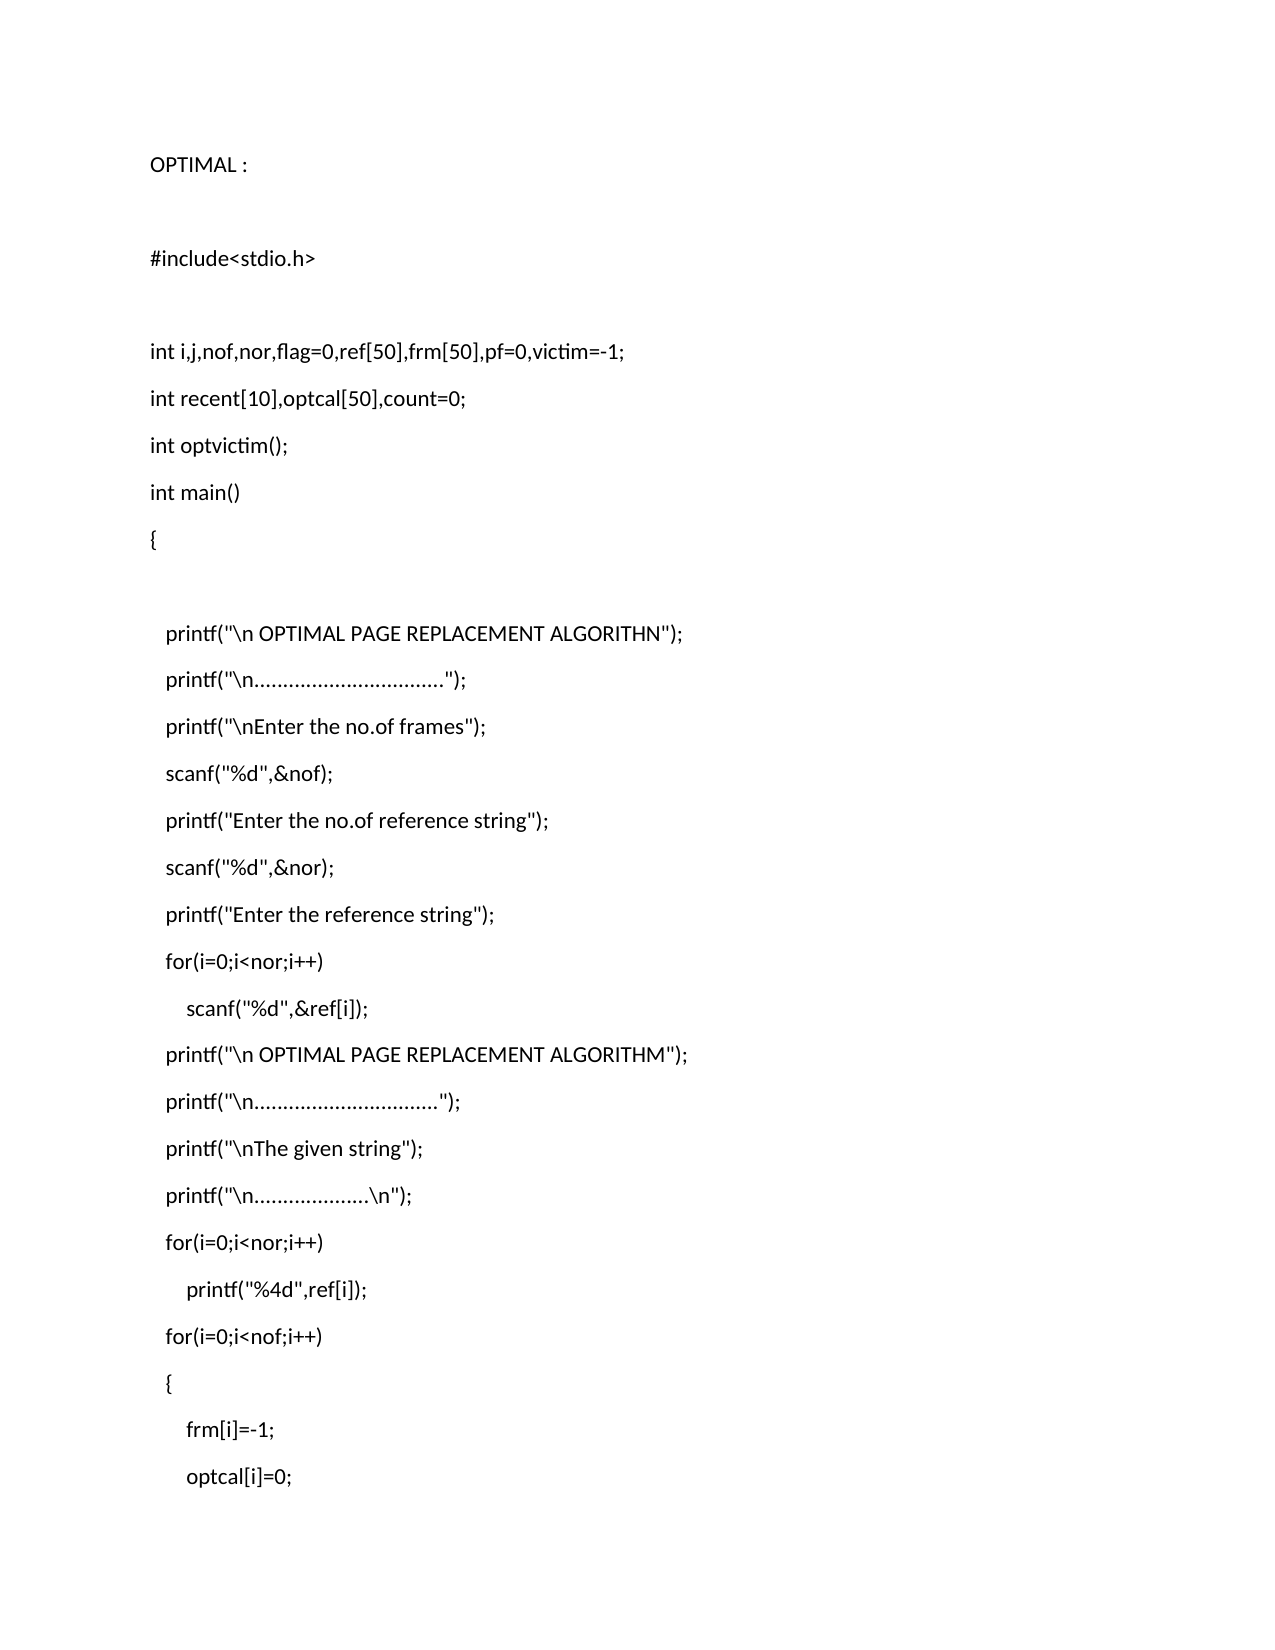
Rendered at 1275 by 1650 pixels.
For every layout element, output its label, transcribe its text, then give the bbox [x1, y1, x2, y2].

text OPTIMAL : [150, 150, 1125, 178]
text printf("\nEnter the no.of frames"); [150, 712, 1125, 741]
text int main() [150, 478, 1125, 506]
text printf("\nThe given string"); [150, 1134, 1125, 1162]
text for(i=0;i<nor;i++) [150, 1228, 1125, 1256]
text printf("\n................................"); [150, 1087, 1125, 1116]
text printf("Enter the no.of reference string"); [150, 806, 1125, 834]
text for(i=0;i<nor;i++) [150, 947, 1125, 975]
text int optvictim(); [150, 431, 1125, 459]
text printf("%4d",ref[i]); [150, 1275, 1125, 1303]
text int i,j,nof,nor,flag=0,ref[50],frm[50],pf=0,victim=-1; [150, 337, 1125, 366]
text int recent[10],optcal[50],count=0; [150, 384, 1125, 412]
text #include<stdio.h> [150, 244, 1125, 272]
text printf("\n................................."); [150, 666, 1125, 694]
text { [150, 525, 1125, 553]
text printf("\n OPTIMAL PAGE REPLACEMENT ALGORITHN"); [150, 619, 1125, 647]
text { [150, 1369, 1125, 1397]
text printf("\n....................\n"); [150, 1181, 1125, 1209]
text optcal[i]=0; [150, 1462, 1125, 1491]
text printf("Enter the reference string"); [150, 900, 1125, 928]
text frm[i]=-1; [150, 1416, 1125, 1444]
text scanf("%d",&nor); [150, 853, 1125, 881]
text scanf("%d",&ref[i]); [150, 994, 1125, 1022]
text scanf("%d",&nof); [150, 759, 1125, 787]
text printf("\n OPTIMAL PAGE REPLACEMENT ALGORITHM"); [150, 1041, 1125, 1069]
text for(i=0;i<nof;i++) [150, 1322, 1125, 1350]
